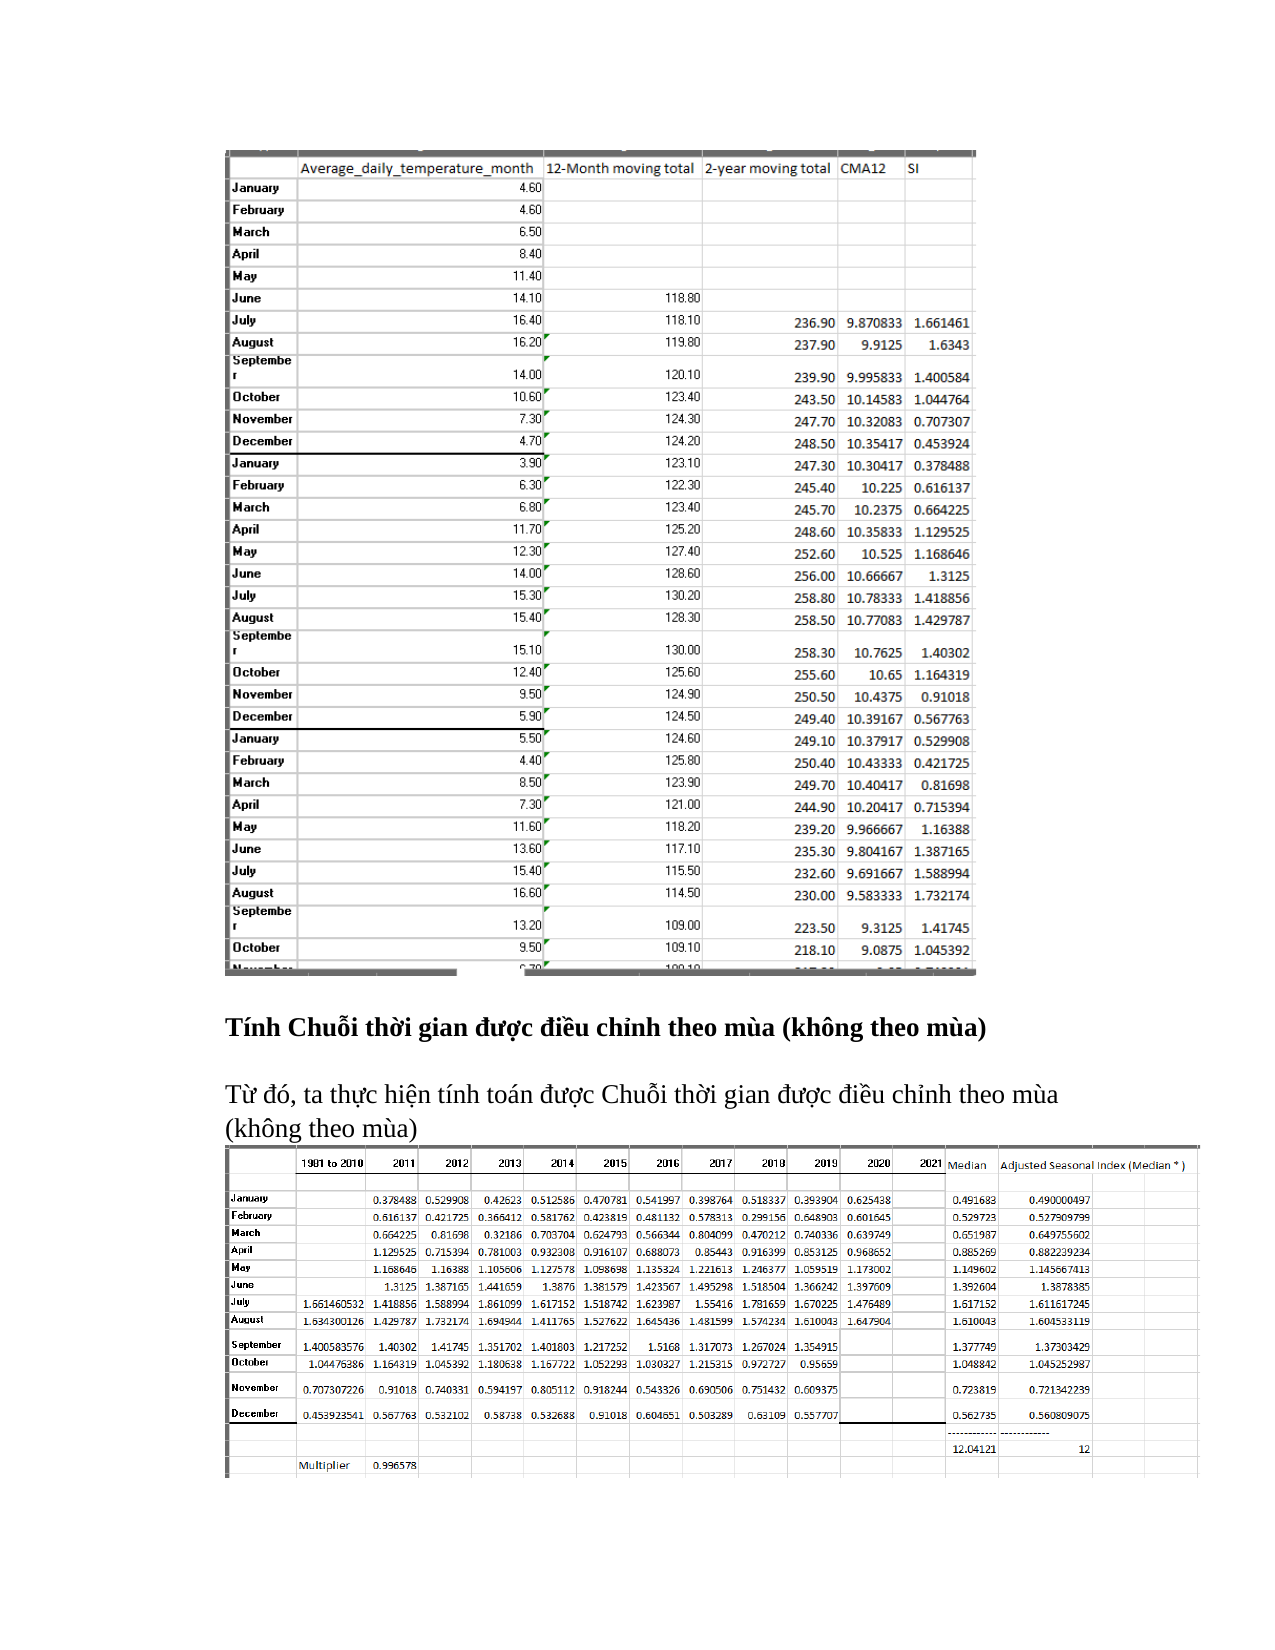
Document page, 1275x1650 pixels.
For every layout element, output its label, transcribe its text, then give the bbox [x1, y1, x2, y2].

picture [225, 150, 977, 976]
list Từ đó, ta thực hiện tính toán được Chuỗi thời gian được điều chỉnh theo mùa (không theo mùa) [225, 1078, 1125, 1145]
picture [225, 1145, 1200, 1478]
list Tính Chuỗi thời gian được điều chỉnh theo mùa (không theo mùa) [225, 1011, 1125, 1042]
